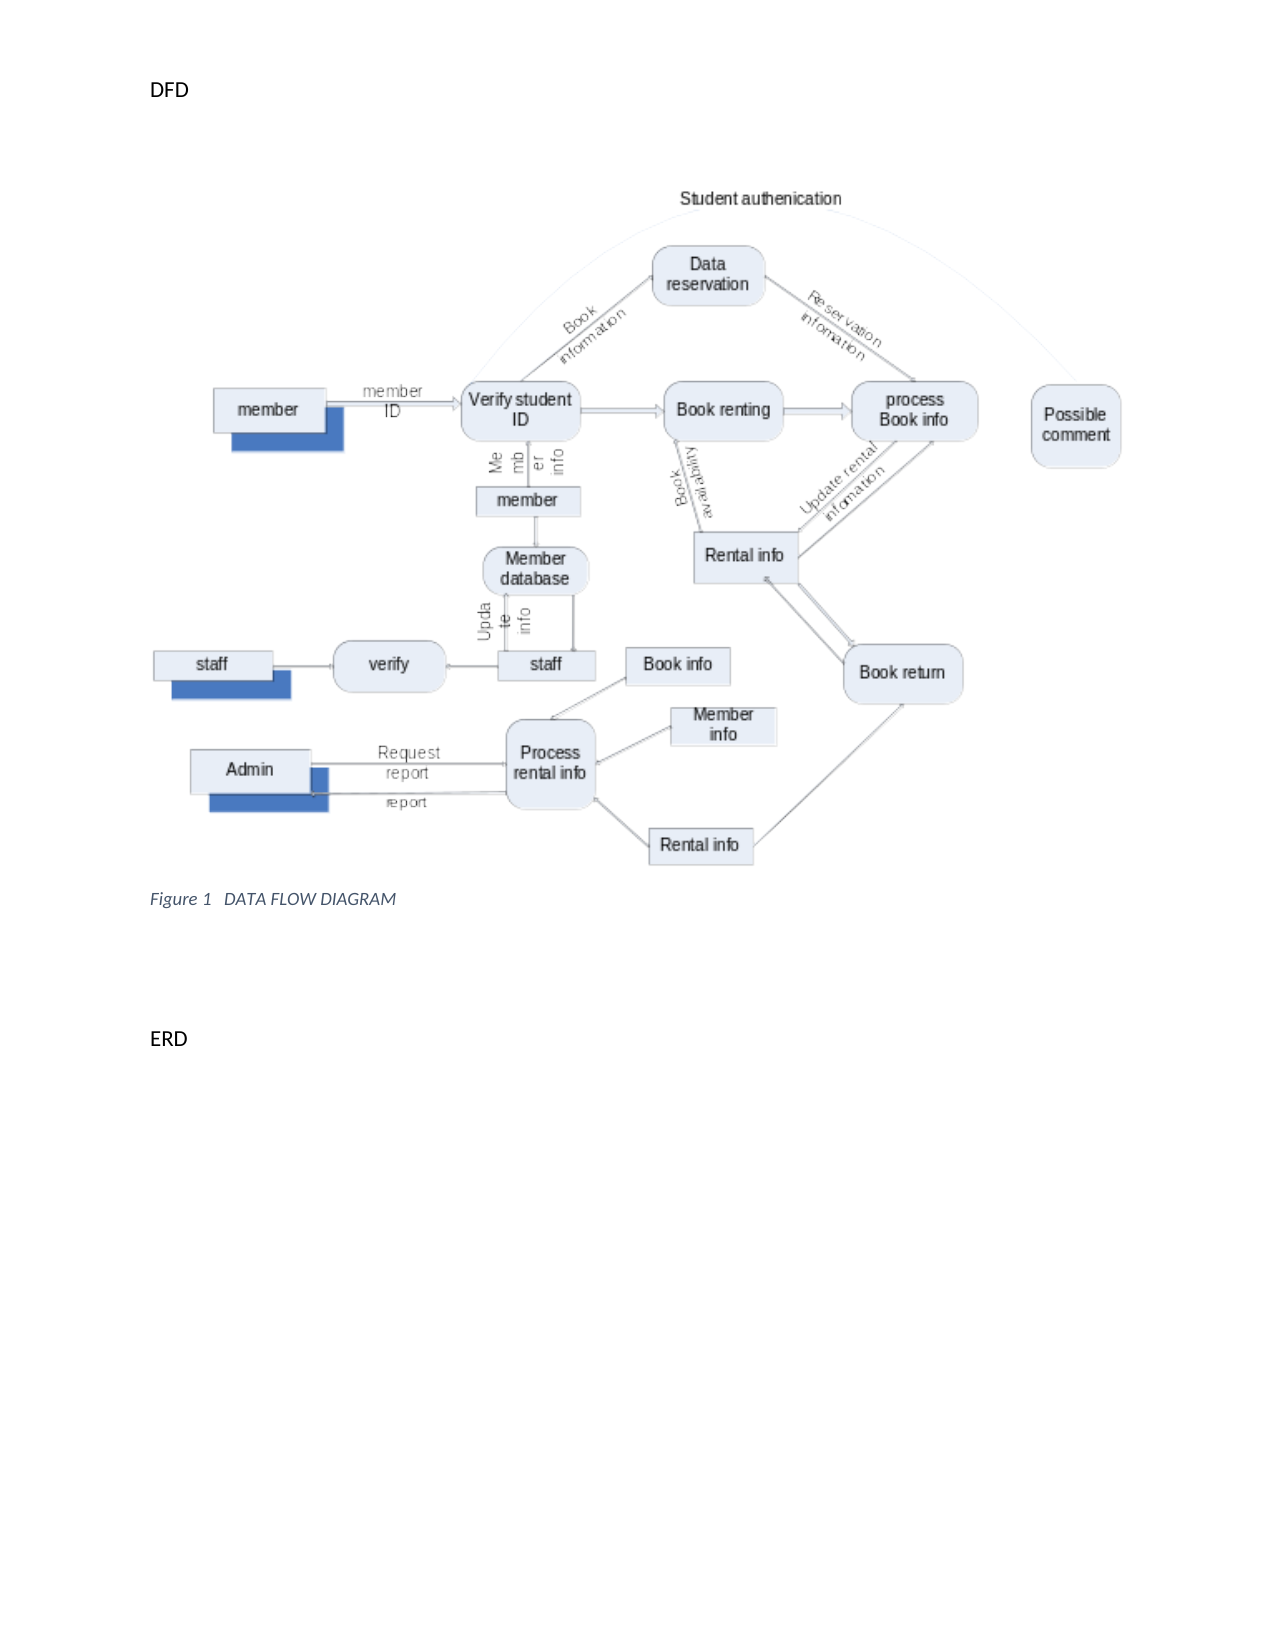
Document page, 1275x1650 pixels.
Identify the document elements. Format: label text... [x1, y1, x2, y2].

text Figure 1 DATA FLOW DIAGRAM [150, 887, 1125, 909]
text ERD [150, 1024, 1125, 1052]
